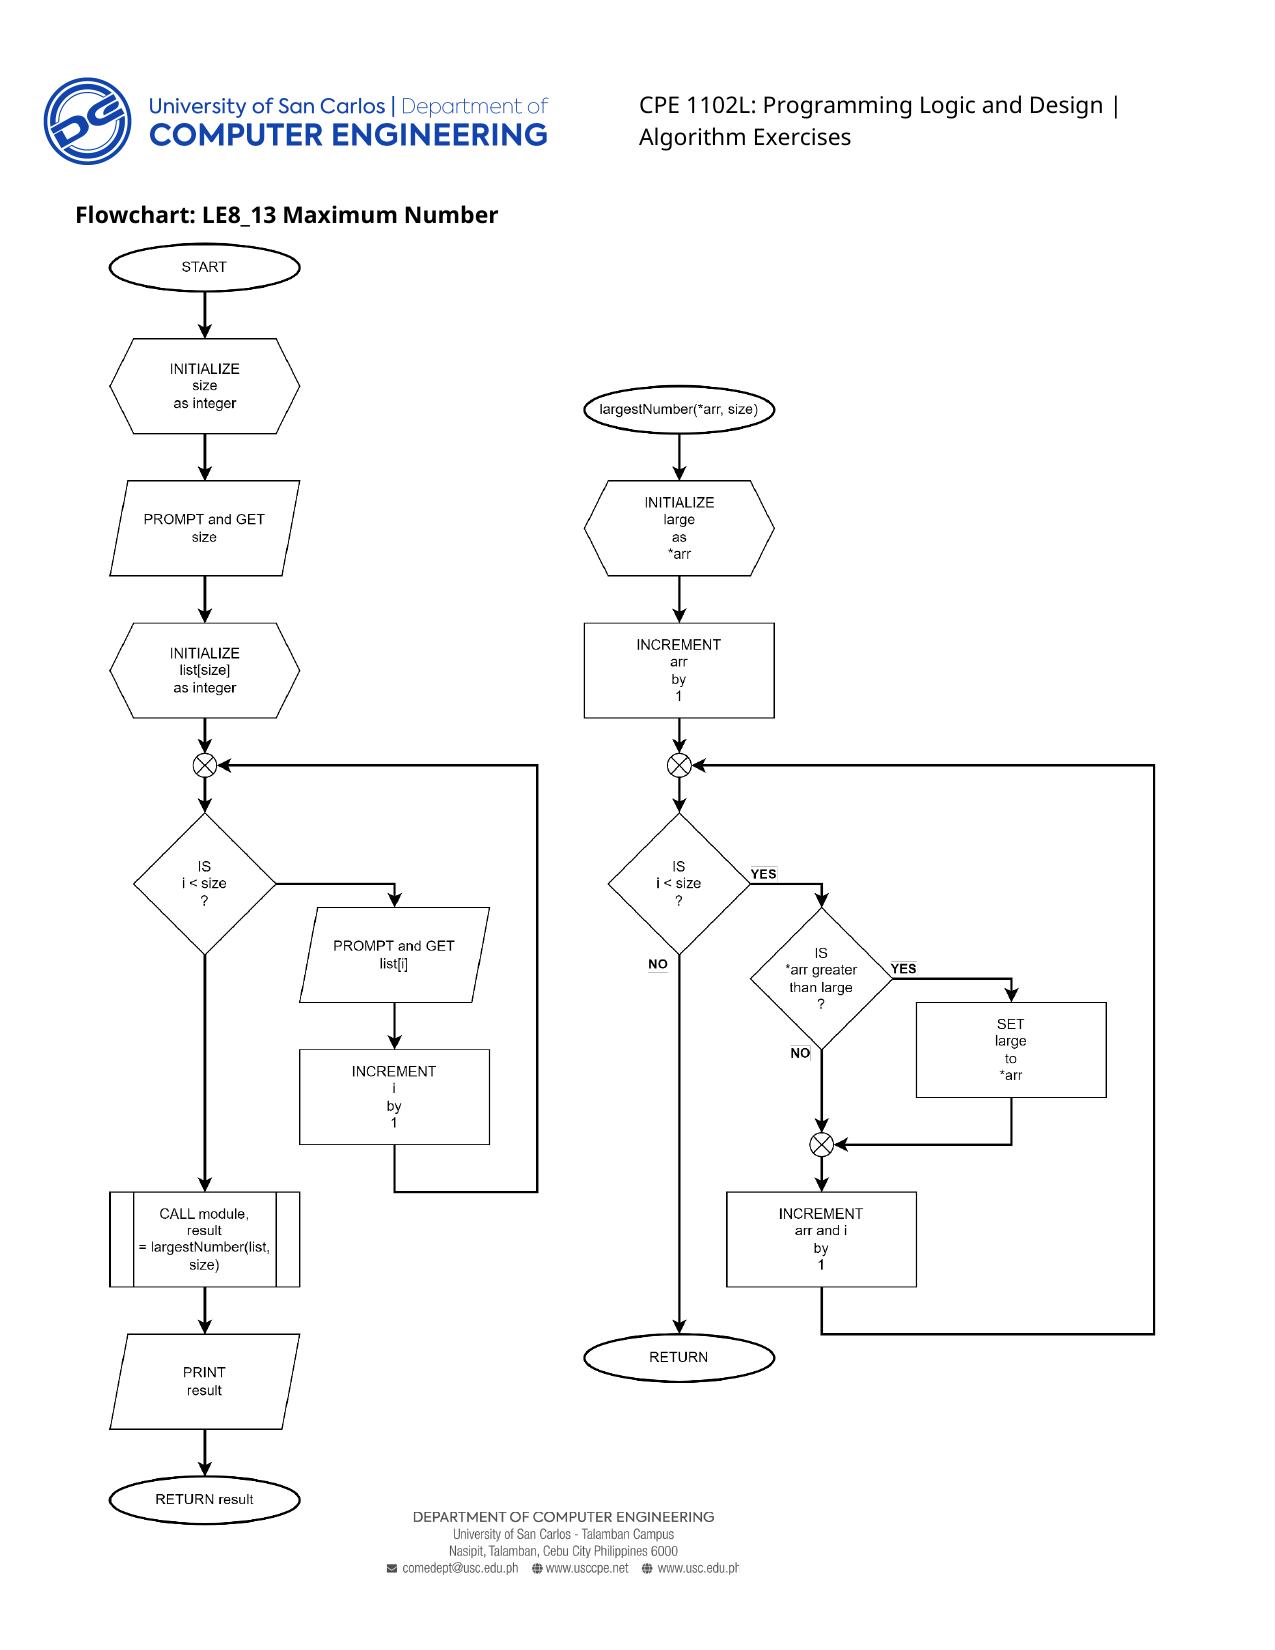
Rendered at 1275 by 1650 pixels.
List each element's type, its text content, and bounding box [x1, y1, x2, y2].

subtitle Flowchart: LE8_13 Maximum Number [75, 199, 1200, 231]
picture [97, 230, 1179, 1575]
picture [41, 73, 554, 168]
